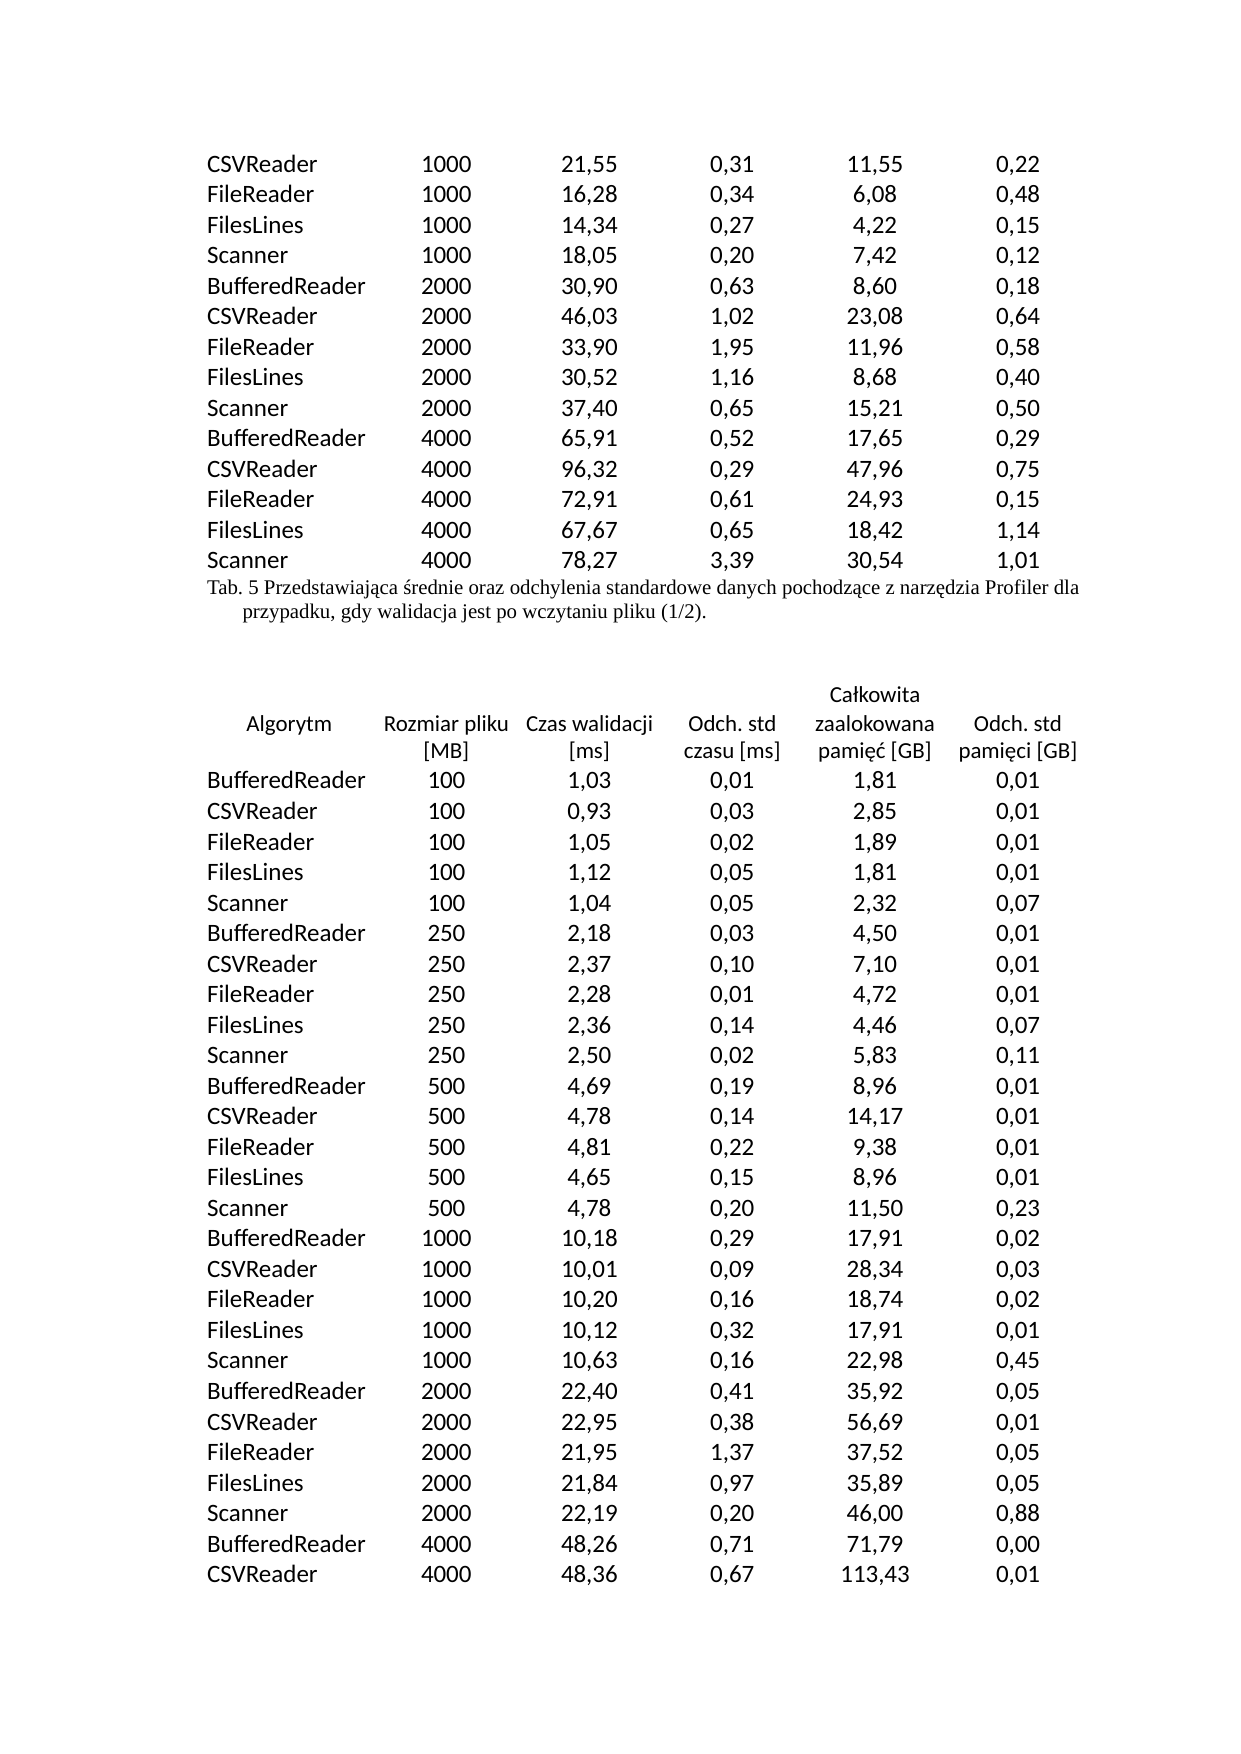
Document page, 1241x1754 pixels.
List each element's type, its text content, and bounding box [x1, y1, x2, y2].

table_cell 0,03 [661, 917, 803, 948]
table_cell 37,40 [518, 392, 661, 422]
table_cell FileReader [204, 178, 375, 209]
table_cell 7,10 [804, 948, 946, 978]
table_cell Scanner [204, 1345, 375, 1375]
table_cell 0,05 [946, 1375, 1089, 1406]
table_cell 2,32 [804, 887, 946, 917]
table_cell FilesLines [204, 1009, 375, 1039]
table_cell BufferedReader [204, 765, 375, 795]
table_cell 0,01 [946, 1406, 1089, 1436]
table_cell 8,96 [804, 1070, 946, 1100]
table_cell 8,96 [804, 1161, 946, 1192]
table_cell 2000 [375, 331, 518, 361]
table_cell 100 [375, 856, 518, 887]
table_cell 11,50 [804, 1192, 946, 1222]
table_cell 30,54 [804, 545, 946, 575]
table_cell 0,01 [946, 856, 1089, 887]
table_cell 0,64 [946, 300, 1089, 331]
table_cell 23,08 [804, 300, 946, 331]
table_cell FileReader [204, 1284, 375, 1314]
table_cell CSVReader [204, 453, 375, 483]
table_cell FilesLines [204, 514, 375, 544]
table_cell 1,12 [518, 856, 661, 887]
table_cell 2000 [375, 1497, 518, 1528]
table_cell 0,29 [661, 453, 803, 483]
table_cell 0,15 [946, 209, 1089, 239]
table_cell Scanner [204, 1497, 375, 1528]
table_cell FileReader [204, 826, 375, 856]
table_cell FileReader [204, 1131, 375, 1161]
table_cell 4,78 [518, 1192, 661, 1222]
table_header Odch. std pamięci [GB] [946, 681, 1089, 765]
table_cell BufferedReader [204, 1223, 375, 1253]
table_cell Scanner [204, 887, 375, 917]
table_cell 1,95 [661, 331, 803, 361]
table_cell 1,81 [804, 765, 946, 795]
table_cell 500 [375, 1070, 518, 1100]
table_cell 2,28 [518, 978, 661, 1009]
table_cell 48,36 [518, 1558, 661, 1589]
table_cell 0,20 [661, 1192, 803, 1222]
table_cell 2,50 [518, 1039, 661, 1070]
table_cell 47,96 [804, 453, 946, 483]
table_cell CSVReader [204, 1558, 375, 1589]
table_cell 4,78 [518, 1100, 661, 1131]
table_cell 100 [375, 765, 518, 795]
table_cell 0,01 [946, 917, 1089, 948]
table_cell 15,21 [804, 392, 946, 422]
table_cell 4,81 [518, 1131, 661, 1161]
table_cell 1,04 [518, 887, 661, 917]
table_cell CSVReader [204, 1253, 375, 1283]
table_cell 22,40 [518, 1375, 661, 1406]
table_cell 1,14 [946, 514, 1089, 544]
table_cell 0,65 [661, 392, 803, 422]
table_cell 250 [375, 948, 518, 978]
table_cell 2000 [375, 1436, 518, 1467]
table_cell Scanner [204, 1192, 375, 1222]
table_cell 0,61 [661, 484, 803, 514]
table_cell 2000 [375, 361, 518, 392]
table_cell 1000 [375, 1253, 518, 1283]
table_cell BufferedReader [204, 423, 375, 453]
table_cell 0,02 [661, 1039, 803, 1070]
table_cell 4000 [375, 484, 518, 514]
table_cell FileReader [204, 331, 375, 361]
table_cell 100 [375, 826, 518, 856]
table_cell 0,23 [946, 1192, 1089, 1222]
table_cell 0,05 [661, 856, 803, 887]
table_cell 0,18 [946, 270, 1089, 300]
text Tab. 5 Przedstawiająca średnie oraz odchylenia standardowe danych pochodzące z narzędzia Profiler dla przypadku, gdy walidacja jest po wczytaniu pliku (1/2). [207, 575, 1092, 623]
table_cell 35,89 [804, 1467, 946, 1497]
table_cell 28,34 [804, 1253, 946, 1283]
table_cell CSVReader [204, 148, 375, 178]
table_cell 500 [375, 1161, 518, 1192]
table_cell 4000 [375, 514, 518, 544]
table_cell 0,02 [946, 1284, 1089, 1314]
table_cell 0,32 [661, 1314, 803, 1344]
table_cell FilesLines [204, 1314, 375, 1344]
table_cell 0,65 [661, 514, 803, 544]
table_cell 10,18 [518, 1223, 661, 1253]
table_header Odch. std czasu [ms] [661, 681, 803, 765]
table_cell 11,55 [804, 148, 946, 178]
table_cell 1000 [375, 1223, 518, 1253]
table_cell 4000 [375, 423, 518, 453]
table_header Algorytm [204, 681, 375, 765]
table_cell 100 [375, 795, 518, 826]
table_cell 1,37 [661, 1436, 803, 1467]
table_cell 0,10 [661, 948, 803, 978]
table_cell 17,65 [804, 423, 946, 453]
table_cell 56,69 [804, 1406, 946, 1436]
table_cell FileReader [204, 484, 375, 514]
table_cell 46,03 [518, 300, 661, 331]
table_cell 4,46 [804, 1009, 946, 1039]
table_cell 1,03 [518, 765, 661, 795]
table_cell 17,91 [804, 1314, 946, 1344]
table_cell 0,88 [946, 1497, 1089, 1528]
table_cell 22,95 [518, 1406, 661, 1436]
table_cell 46,00 [804, 1497, 946, 1528]
table_cell 2000 [375, 392, 518, 422]
table_cell 1000 [375, 239, 518, 270]
table_cell CSVReader [204, 795, 375, 826]
table_cell FilesLines [204, 1467, 375, 1497]
table_cell 65,91 [518, 423, 661, 453]
table_cell 0,34 [661, 178, 803, 209]
table_cell FileReader [204, 978, 375, 1009]
table_cell 0,27 [661, 209, 803, 239]
table_cell 10,20 [518, 1284, 661, 1314]
table_cell 10,63 [518, 1345, 661, 1375]
table_cell FilesLines [204, 361, 375, 392]
table_cell 4,72 [804, 978, 946, 1009]
table_cell 18,42 [804, 514, 946, 544]
table_cell 14,34 [518, 209, 661, 239]
table_cell 4,69 [518, 1070, 661, 1100]
table_cell 48,26 [518, 1528, 661, 1558]
table_cell 0,20 [661, 1497, 803, 1528]
table_cell 35,92 [804, 1375, 946, 1406]
table_cell 7,42 [804, 239, 946, 270]
table_cell 22,98 [804, 1345, 946, 1375]
table_cell 0,01 [661, 978, 803, 1009]
table_cell 0,01 [946, 948, 1089, 978]
table_cell 0,01 [946, 765, 1089, 795]
table_cell 21,55 [518, 148, 661, 178]
table_cell FileReader [204, 1436, 375, 1467]
table_cell 0,41 [661, 1375, 803, 1406]
table_cell 4000 [375, 545, 518, 575]
table_cell Scanner [204, 392, 375, 422]
table_cell 4,65 [518, 1161, 661, 1192]
table_cell 2,37 [518, 948, 661, 978]
table_cell 1000 [375, 148, 518, 178]
table_cell 72,91 [518, 484, 661, 514]
table_cell 24,93 [804, 484, 946, 514]
table_cell 96,32 [518, 453, 661, 483]
table_cell 0,67 [661, 1558, 803, 1589]
table_cell 2000 [375, 1375, 518, 1406]
table_cell 0,05 [946, 1436, 1089, 1467]
table_cell 0,09 [661, 1253, 803, 1283]
table_cell 0,63 [661, 270, 803, 300]
table_cell 0,00 [946, 1528, 1089, 1558]
table_cell 4,22 [804, 209, 946, 239]
table_cell CSVReader [204, 300, 375, 331]
table_cell 250 [375, 978, 518, 1009]
table_cell 18,05 [518, 239, 661, 270]
table_cell BufferedReader [204, 1375, 375, 1406]
table_cell 2000 [375, 300, 518, 331]
table_cell 0,01 [946, 1314, 1089, 1344]
table_cell 8,68 [804, 361, 946, 392]
table_cell 0,01 [946, 1558, 1089, 1589]
table_cell 0,05 [661, 887, 803, 917]
table_cell 8,60 [804, 270, 946, 300]
table_cell 33,90 [518, 331, 661, 361]
table_cell 0,19 [661, 1070, 803, 1100]
table_cell 14,17 [804, 1100, 946, 1131]
table_cell 37,52 [804, 1436, 946, 1467]
table_cell 0,01 [946, 1070, 1089, 1100]
table_cell 250 [375, 1039, 518, 1070]
table_cell FilesLines [204, 856, 375, 887]
table_cell 3,39 [661, 545, 803, 575]
table_cell 1,05 [518, 826, 661, 856]
table_cell 10,01 [518, 1253, 661, 1283]
table_cell BufferedReader [204, 917, 375, 948]
table_cell 0,07 [946, 887, 1089, 917]
table_cell 0,01 [946, 978, 1089, 1009]
table_cell 71,79 [804, 1528, 946, 1558]
table_cell 0,12 [946, 239, 1089, 270]
table_cell 0,29 [661, 1223, 803, 1253]
table_cell 0,29 [946, 423, 1089, 453]
table_cell 0,05 [946, 1467, 1089, 1497]
table_cell 5,83 [804, 1039, 946, 1070]
table_cell 0,15 [946, 484, 1089, 514]
table_cell 1000 [375, 1284, 518, 1314]
table_cell 11,96 [804, 331, 946, 361]
table_cell 500 [375, 1192, 518, 1222]
table_cell 500 [375, 1100, 518, 1131]
table_cell FilesLines [204, 1161, 375, 1192]
table_cell 10,12 [518, 1314, 661, 1344]
table_cell 113,43 [804, 1558, 946, 1589]
table_cell 2,18 [518, 917, 661, 948]
table_cell 0,75 [946, 453, 1089, 483]
table_cell 1,16 [661, 361, 803, 392]
table_cell 4,50 [804, 917, 946, 948]
table_cell 67,67 [518, 514, 661, 544]
table_cell 1,02 [661, 300, 803, 331]
table_cell 0,03 [946, 1253, 1089, 1283]
table_cell 0,02 [946, 1223, 1089, 1253]
table_cell 0,01 [661, 765, 803, 795]
table_cell 0,01 [946, 1100, 1089, 1131]
table_header Całkowita zaalokowana pamięć [GB] [804, 681, 946, 765]
table_cell 0,15 [661, 1161, 803, 1192]
table_cell 4000 [375, 1528, 518, 1558]
table_cell 21,84 [518, 1467, 661, 1497]
table_cell 1,01 [946, 545, 1089, 575]
table_cell 0,97 [661, 1467, 803, 1497]
table_cell 30,52 [518, 361, 661, 392]
table_cell FilesLines [204, 209, 375, 239]
table_cell 0,93 [518, 795, 661, 826]
table_cell 0,45 [946, 1345, 1089, 1375]
table_cell 0,03 [661, 795, 803, 826]
table_cell Scanner [204, 1039, 375, 1070]
table_cell 2000 [375, 1406, 518, 1436]
table_cell BufferedReader [204, 1528, 375, 1558]
table_cell 78,27 [518, 545, 661, 575]
table_cell 18,74 [804, 1284, 946, 1314]
table_cell 0,01 [946, 795, 1089, 826]
table_cell 0,14 [661, 1100, 803, 1131]
table_cell 0,01 [946, 1131, 1089, 1161]
table_cell CSVReader [204, 1406, 375, 1436]
table_cell 9,38 [804, 1131, 946, 1161]
table_cell BufferedReader [204, 1070, 375, 1100]
table_cell 0,71 [661, 1528, 803, 1558]
table_cell 0,07 [946, 1009, 1089, 1039]
table_cell 2000 [375, 1467, 518, 1497]
table_cell 16,28 [518, 178, 661, 209]
table_cell 0,01 [946, 826, 1089, 856]
table_cell 0,01 [946, 1161, 1089, 1192]
table_cell 6,08 [804, 178, 946, 209]
table_cell 21,95 [518, 1436, 661, 1467]
table_cell 1000 [375, 209, 518, 239]
table_cell CSVReader [204, 948, 375, 978]
table_cell 0,16 [661, 1345, 803, 1375]
table_cell 1,81 [804, 856, 946, 887]
table_cell 250 [375, 917, 518, 948]
table_cell 0,22 [661, 1131, 803, 1161]
table_cell 0,11 [946, 1039, 1089, 1070]
table_cell 0,48 [946, 178, 1089, 209]
table_cell 1000 [375, 1345, 518, 1375]
table_cell 1,89 [804, 826, 946, 856]
table_cell 0,20 [661, 239, 803, 270]
table_cell 2,36 [518, 1009, 661, 1039]
table_cell 0,58 [946, 331, 1089, 361]
table_cell 0,02 [661, 826, 803, 856]
table_cell 0,52 [661, 423, 803, 453]
table_cell 4000 [375, 1558, 518, 1589]
table_cell 0,31 [661, 148, 803, 178]
table_cell 4000 [375, 453, 518, 483]
table_cell 2,85 [804, 795, 946, 826]
table_cell 0,14 [661, 1009, 803, 1039]
table_cell 250 [375, 1009, 518, 1039]
table_cell 100 [375, 887, 518, 917]
table_cell 500 [375, 1131, 518, 1161]
table_cell 2000 [375, 270, 518, 300]
table_cell 17,91 [804, 1223, 946, 1253]
table_cell 1000 [375, 1314, 518, 1344]
table_header Rozmiar pliku [MB] [375, 681, 518, 765]
table_cell 0,16 [661, 1284, 803, 1314]
table_cell 0,22 [946, 148, 1089, 178]
table_cell BufferedReader [204, 270, 375, 300]
table_cell 30,90 [518, 270, 661, 300]
table_cell 0,40 [946, 361, 1089, 392]
table_cell 0,50 [946, 392, 1089, 422]
table_cell 0,38 [661, 1406, 803, 1436]
table_cell CSVReader [204, 1100, 375, 1131]
table_header Czas walidacji [ms] [518, 681, 661, 765]
table_cell 22,19 [518, 1497, 661, 1528]
table_cell 1000 [375, 178, 518, 209]
table_cell Scanner [204, 239, 375, 270]
table_cell Scanner [204, 545, 375, 575]
